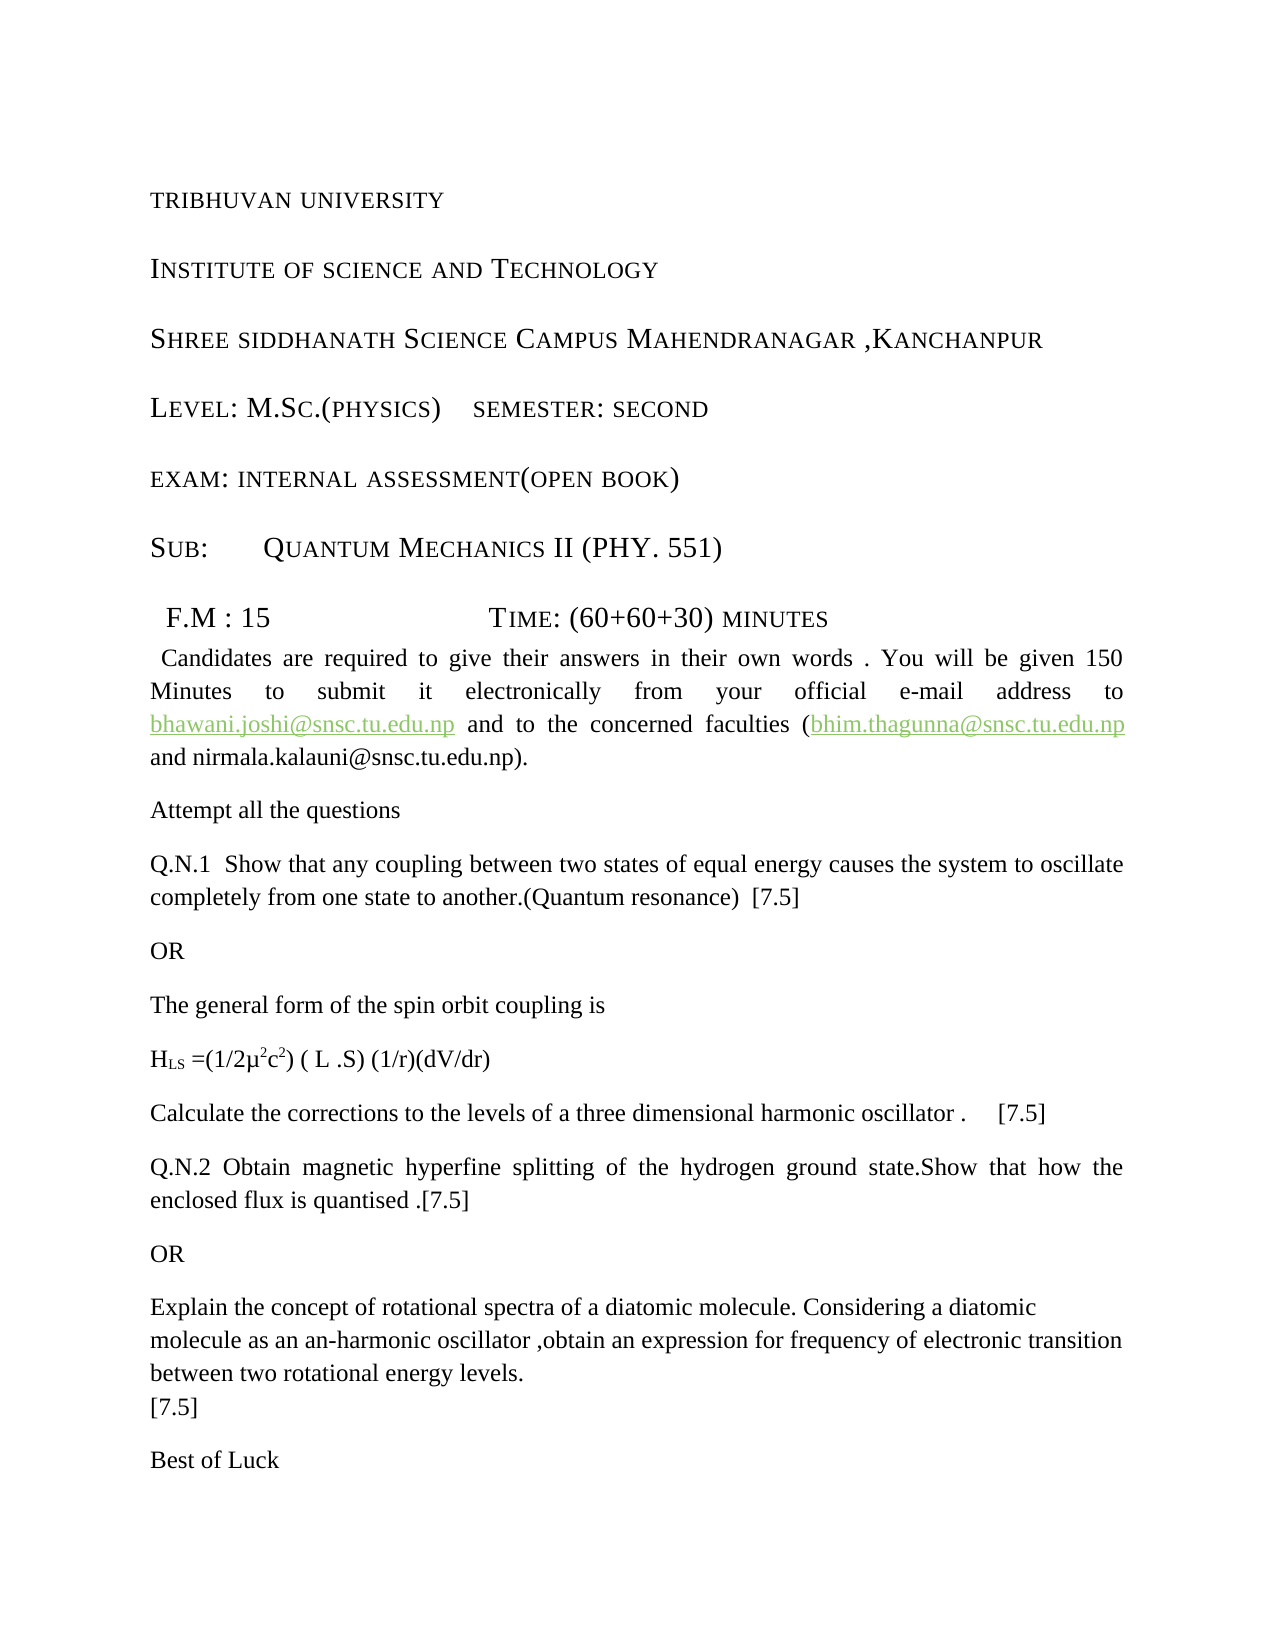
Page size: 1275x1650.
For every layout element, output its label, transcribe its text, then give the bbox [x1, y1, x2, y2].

text Q.N.1 Show that any coupling between two states of equal energy causes the system to oscillate completely from one state to another.(Quantum resonance) [7.5] [150, 849, 1125, 911]
text Explain the concept of rotational spectra of a diatomic molecule. Considering a diatomic molecule as an an-harmonic oscillator ,obtain an expression for frequency of electronic transition between two rotational energy levels. [7.5] [150, 1292, 1125, 1420]
text The general form of the spin orbit coupling is [150, 990, 1125, 1019]
text Calculate the corrections to the levels of a three dimensional harmonic oscillator . [7.5] [150, 1098, 1125, 1127]
subtitle Sub: Quantum Mechanics II (PHY. 551) [150, 530, 1125, 564]
subtitle exam: internal assessment(open book) [150, 460, 1125, 494]
subtitle Institute of science and Technology [150, 251, 1125, 284]
subtitle Level: M.Sc.(physics) semester: second [150, 391, 1125, 424]
text OR [150, 936, 1125, 965]
subtitle tribhuvan university [150, 181, 1125, 215]
text HLS =(1/2µ2c2) ( L .S) (1/r)(dV/dr) [150, 1044, 1125, 1073]
subtitle F.M : 15 Time: (60+60+30) minutes [150, 600, 1125, 633]
text Candidates are required to give their answers in their own words . You will be given 150 Minutes to submit it electronically from your official e-mail address to bhawani.joshi@snsc.tu.edu.np and to the concerned faculties (bhim.thagunna@snsc.tu.edu.np and nirmala.kalauni@snsc.tu.edu.np). [150, 643, 1125, 771]
text OR [150, 1239, 1125, 1267]
text Attempt all the questions [150, 796, 1125, 824]
text Best of Luck [150, 1445, 1125, 1474]
subtitle Shree siddhanath Science Campus Mahendranagar ,Kanchanpur [150, 321, 1125, 354]
text Q.N.2 Obtain magnetic hyperfine splitting of the hydrogen ground state.Show that how the enclosed flux is quantised .[7.5] [150, 1152, 1125, 1213]
